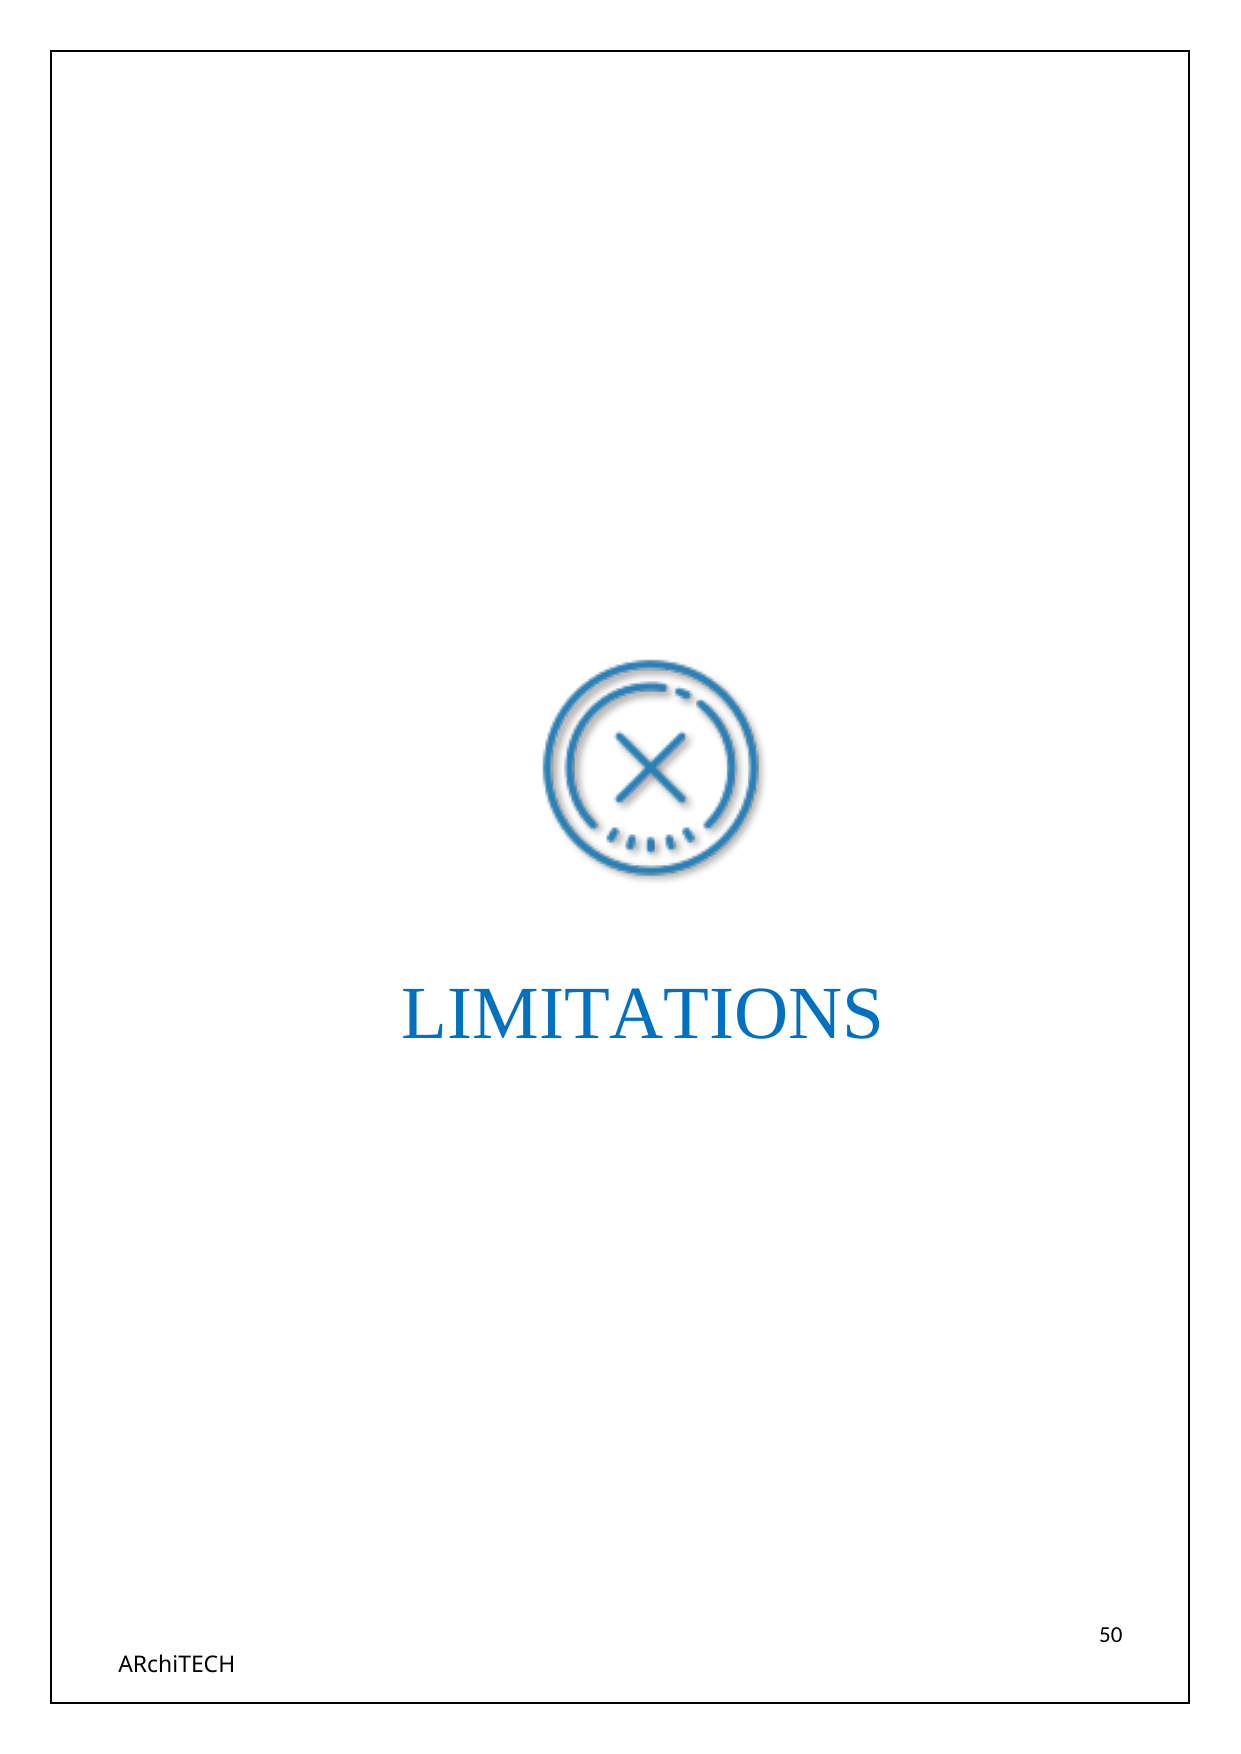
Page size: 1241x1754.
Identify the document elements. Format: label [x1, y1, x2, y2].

picture [537, 654, 773, 890]
